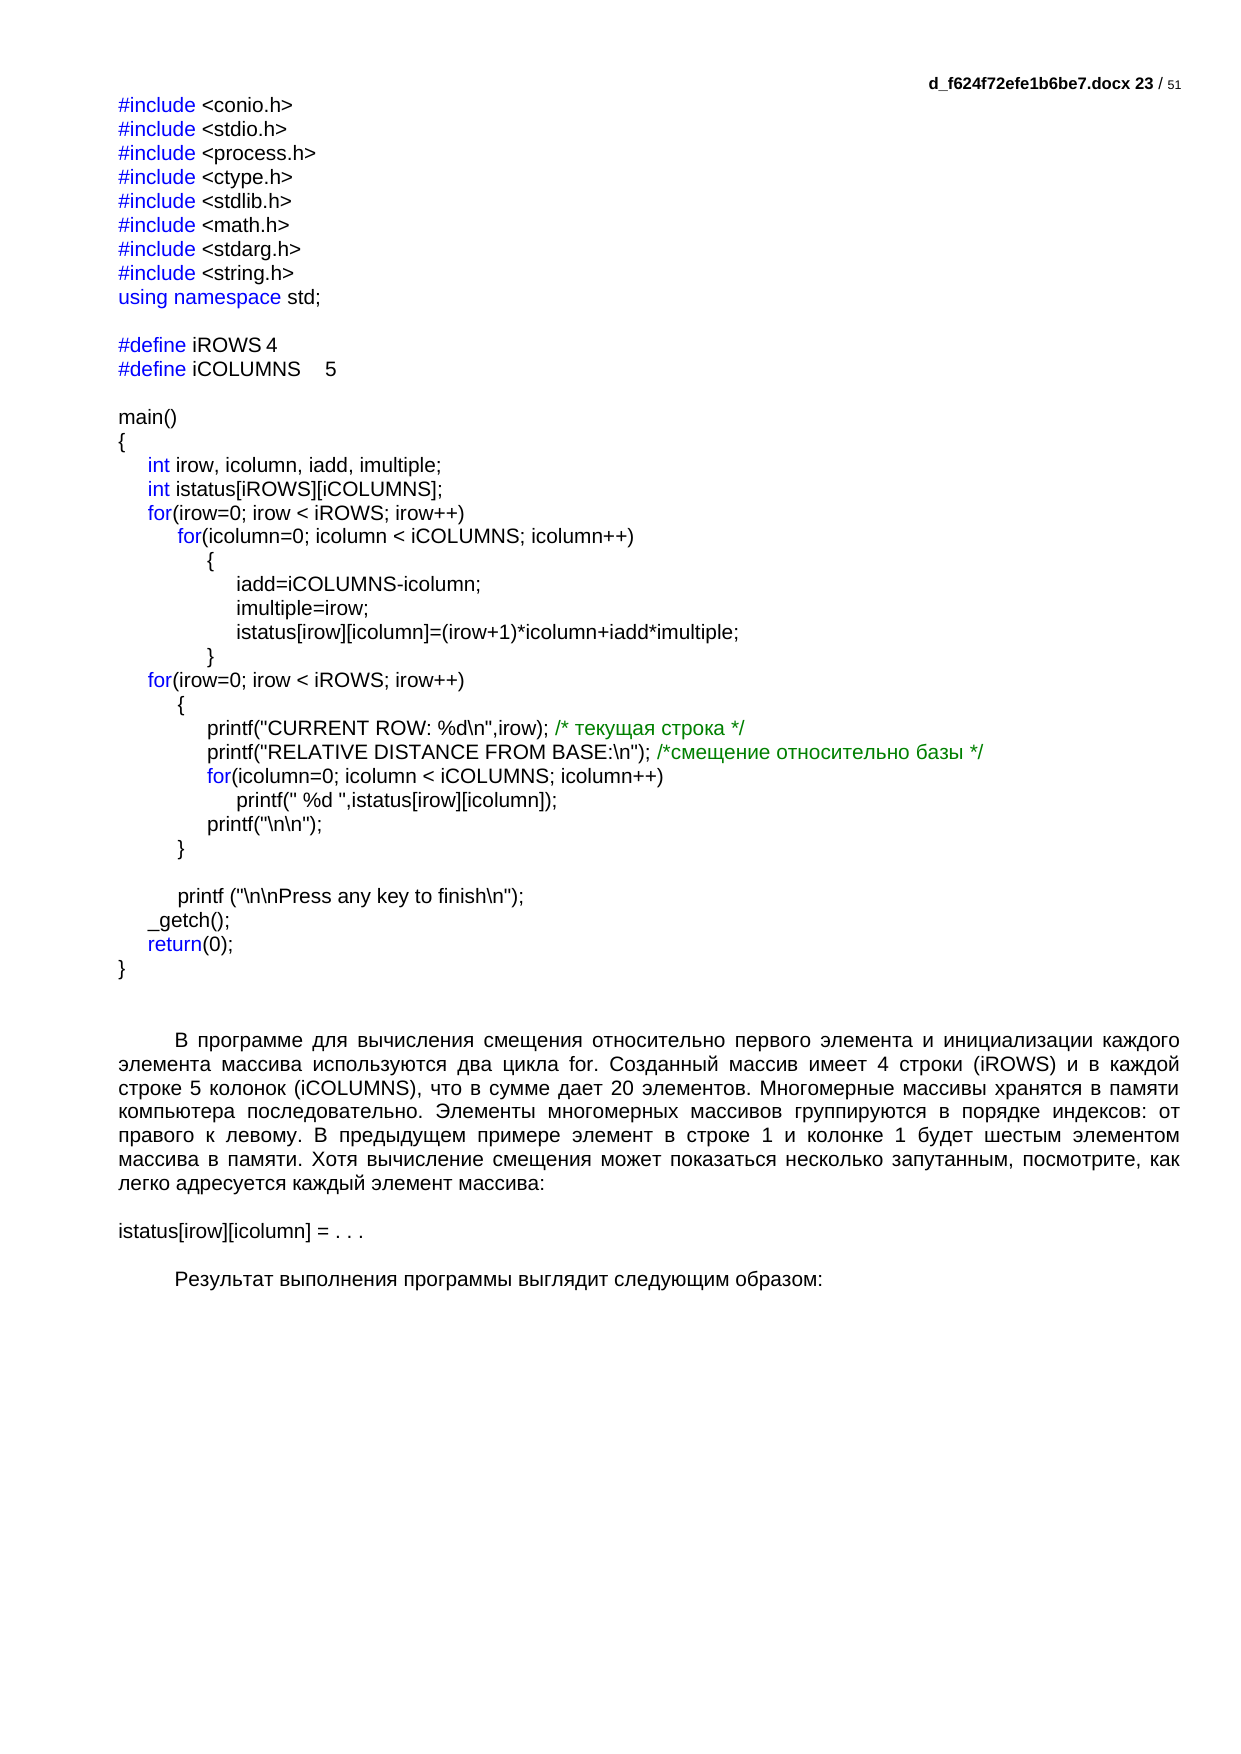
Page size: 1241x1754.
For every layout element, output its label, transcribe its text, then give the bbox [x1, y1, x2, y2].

text #define iROWS 4 [118, 333, 1181, 357]
text { [118, 548, 1181, 572]
text #include <math.h> [118, 213, 1181, 237]
text #define iCOLUMNS 5 [118, 357, 1181, 381]
text } [118, 956, 1181, 979]
text main() [118, 404, 1181, 428]
text imultiple=irow; [118, 596, 1181, 620]
text iadd=iCOLUMNS-icolumn; [118, 572, 1181, 596]
text printf("\n\n"); [118, 812, 1181, 836]
text using namespace std; [118, 285, 1181, 309]
text #include <stdio.h> [118, 117, 1181, 141]
text #include <ctype.h> [118, 165, 1181, 189]
text #include <string.h> [118, 261, 1181, 285]
text for(icolumn=0; icolumn < iCOLUMNS; icolumn++) [118, 764, 1181, 788]
text printf("CURRENT ROW: %d\n",irow); /* текущая строка */ [118, 716, 1181, 740]
text { [118, 428, 1181, 452]
text #include <stdarg.h> [118, 237, 1181, 261]
text for(irow=0; irow < iROWS; irow++) [118, 668, 1181, 692]
text В программе для вычисления смещения относительно первого элемента и инициализации каждого элемента массива используются два цикла for. Созданный массив имеет 4 строки (iROWS) и в каждой строке 5 колонок (iCOLUMNS), что в сумме дает 20 элементов. Многомерные массивы хранятся в памяти компьютера последовательно. Элементы многомерных массивов группируются в порядке индексов: от правого к левому. В предыдущем примере элемент в строке 1 и колонке 1 будет шестым элементом массива в памяти. Хотя вычисление смещения может показаться несколько запутанным, посмотрите, как легко адресуется каждый элемент массива: [118, 1027, 1181, 1195]
text printf(" %d ",istatus[irow][icolumn]); [118, 788, 1181, 812]
text } [118, 644, 1181, 668]
text for(icolumn=0; icolumn < iCOLUMNS; icolumn++) [118, 524, 1181, 548]
text #include <stdlib.h> [118, 189, 1181, 213]
text _getch(); [118, 908, 1181, 932]
text Результат выполнения программы выглядит следующим образом: [118, 1267, 1181, 1291]
text istatus[irow][icolumn] = . . . [118, 1219, 1181, 1243]
text int istatus[iROWS][iCOLUMNS]; [118, 476, 1181, 500]
text #include <conio.h> [118, 93, 1181, 117]
text } [118, 836, 1181, 860]
text for(irow=0; irow < iROWS; irow++) [118, 500, 1181, 524]
text return(0); [118, 932, 1181, 956]
text istatus[irow][icolumn]=(irow+1)*icolumn+iadd*imultiple; [118, 620, 1181, 644]
text printf("RELATIVE DISTANCE FROM BASE:\n"); /*смещение относительно базы */ [118, 740, 1181, 764]
text printf ("\n\nPress any key to finish\n"); [118, 884, 1181, 908]
text { [118, 692, 1181, 716]
text int irow, icolumn, iadd, imultiple; [118, 452, 1181, 476]
text #include <process.h> [118, 141, 1181, 165]
